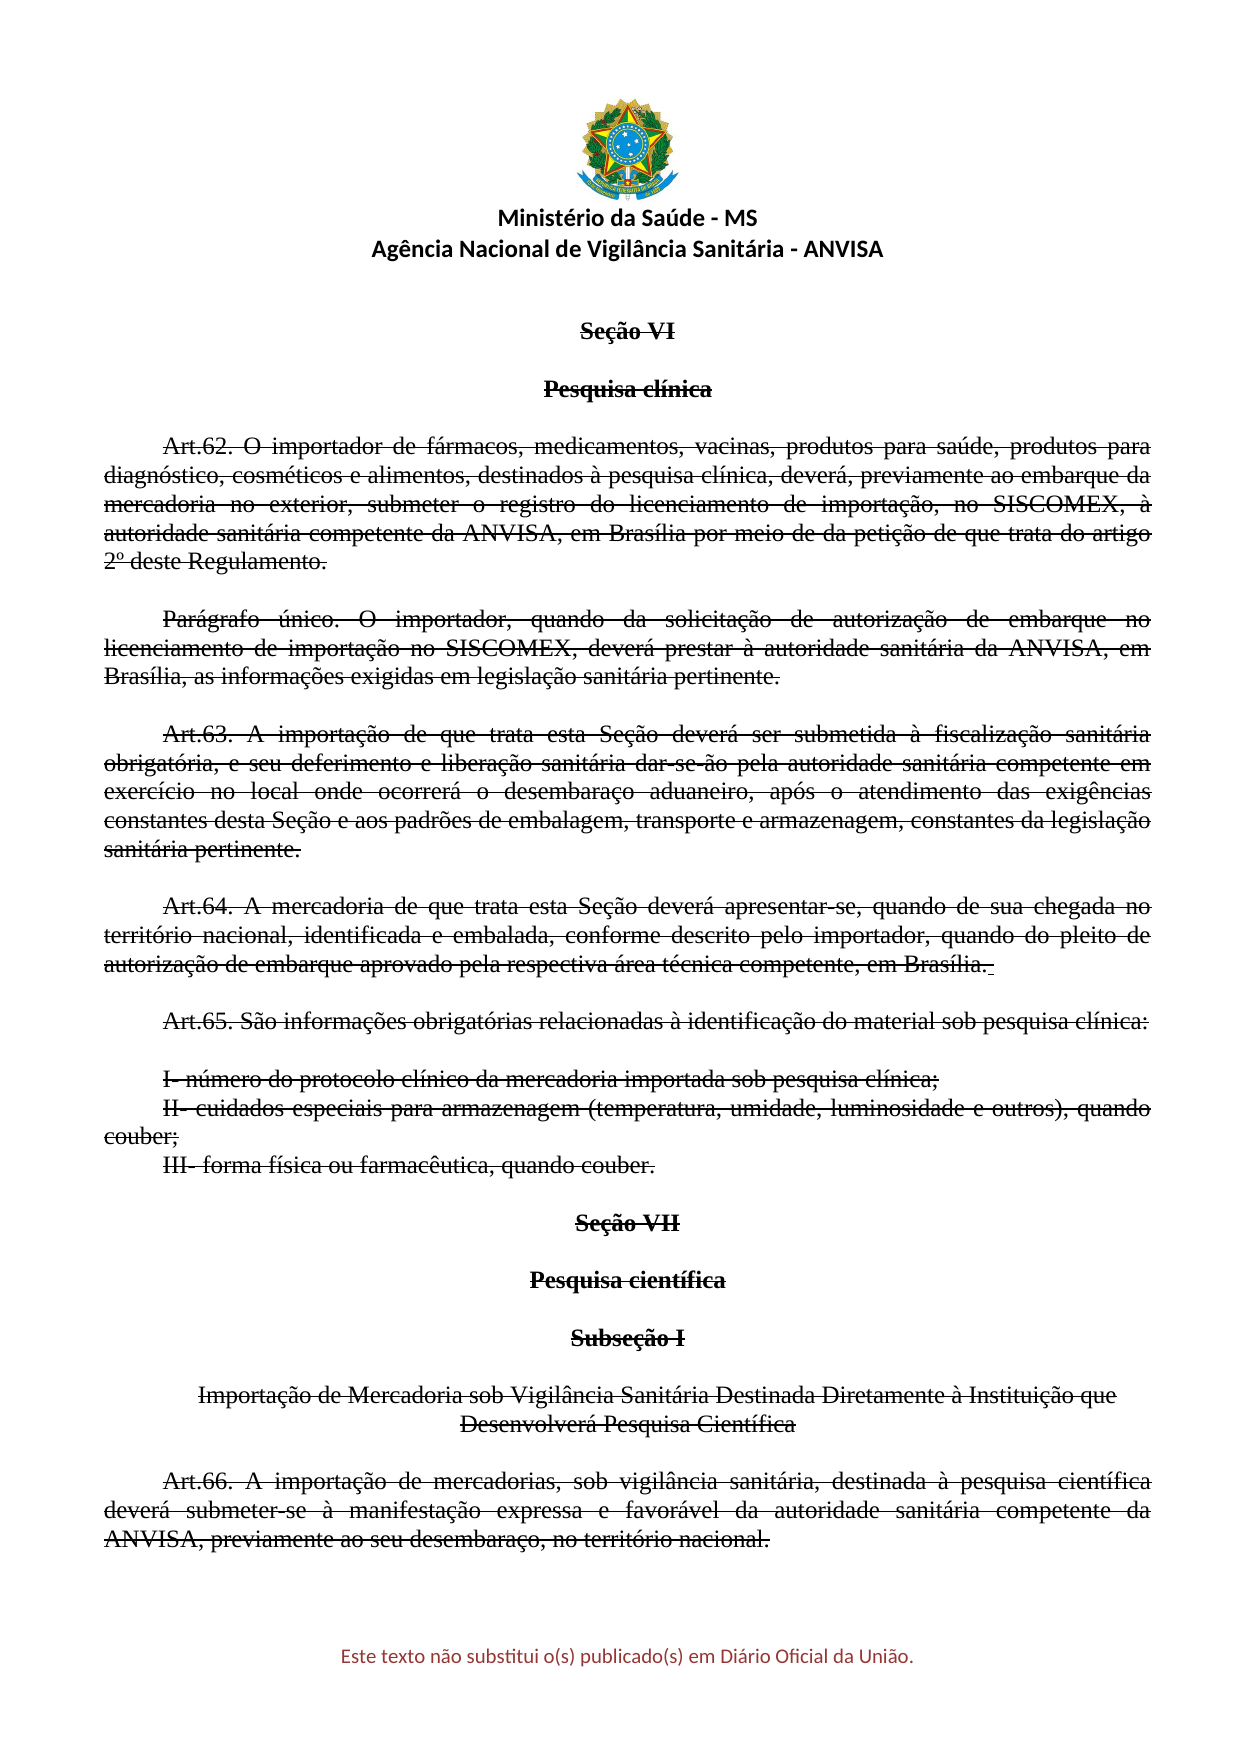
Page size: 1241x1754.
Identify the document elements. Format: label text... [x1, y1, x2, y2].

subtitle Seção VII [103, 1208, 1152, 1236]
text Art.66. A importação de mercadorias, sob vigilância sanitária, destinada à pesquisa científica deverá submeter-se à manifestação expressa e favorável da autoridade sanitária competente da ANVISA, previamente ao seu desembaraço, no território nacional. [103, 1466, 1152, 1553]
text I- número do protocolo clínico da mercadoria importada sob pesquisa clínica; [103, 1064, 1152, 1093]
subtitle Seção VI [103, 316, 1152, 345]
text Art.63. A importação de que trata esta Seção deverá ser submetida à fiscalização sanitária obrigatória, e seu deferimento e liberação sanitária dar-se-ão pela autoridade sanitária competente em exercício no local onde ocorrerá o desembaraço aduaneiro, após o atendimento das exigências constantes desta Seção e aos padrões de embalagem, transporte e armazenagem, constantes da legislação sanitária pertinente. [103, 793, 1152, 863]
text II- cuidados especiais para armazenagem (temperatura, umidade, luminosidade e outros), quando couber; [103, 1093, 1152, 1150]
text Art.64. A mercadoria de que trata esta Seção deverá apresentar-se, quando de sua chegada no território nacional, identificada e embalada, conforme descrito pelo importador, quando do pleito de autorização de embarque aprovado pela respectiva área técnica competente, em Brasília. [103, 891, 1152, 978]
text Subseção I [103, 1323, 1152, 1351]
picture [573, 96, 682, 203]
text Importação de Mercadoria sob Vigilância Sanitária Destinada Diretamente à Instituição que Desenvolverá Pesquisa Científica [103, 1380, 1152, 1438]
text Parágrafo único. O importador, quando da solicitação de autorização de embarque no licenciamento de importação no SISCOMEX, deverá prestar à autoridade sanitária da ANVISA, em Brasília, as informações exigidas em legislação sanitária pertinente. [103, 604, 1152, 690]
subtitle Pesquisa científica [103, 1265, 1152, 1294]
text Art.63. A importação de que trata esta Seção deverá ser submetida à fiscalização sanitária obrigatória, e seu deferimento e liberação sanitária dar-se-ão pela autoridade sanitária competente em exercício no local onde ocorrerá o desembaraço aduaneiro, após o atendimento das exigências constantes desta Seção e aos padrões de embalagem, transporte e armazenagem, constantes da legislação sanitária pertinente. [103, 719, 1152, 792]
text Art.65. São informações obrigatórias relacionadas à identificação do material sob pesquisa clínica: [103, 1006, 1152, 1035]
text Art.62. O importador de fármacos, medicamentos, vacinas, produtos para saúde, produtos para diagnóstico, cosméticos e alimentos, destinados à pesquisa clínica, deverá, previamente ao embarque da mercadoria no exterior, submeter o registro do licenciamento de importação, no SISCOMEX, à autoridade sanitária competente da ANVISA, em Brasília por meio de da petição de que trata do artigo 2º deste Regulamento. [103, 431, 1152, 504]
text Art.62. O importador de fármacos, medicamentos, vacinas, produtos para saúde, produtos para diagnóstico, cosméticos e alimentos, destinados à pesquisa clínica, deverá, previamente ao embarque da mercadoria no exterior, submeter o registro do licenciamento de importação, no SISCOMEX, à autoridade sanitária competente da ANVISA, em Brasília por meio de da petição de que trata do artigo 2º deste Regulamento. [103, 505, 1152, 533]
subtitle Pesquisa clínica [103, 374, 1152, 403]
text Art.62. O importador de fármacos, medicamentos, vacinas, produtos para saúde, produtos para diagnóstico, cosméticos e alimentos, destinados à pesquisa clínica, deverá, previamente ao embarque da mercadoria no exterior, submeter o registro do licenciamento de importação, no SISCOMEX, à autoridade sanitária competente da ANVISA, em Brasília por meio de da petição de que trata do artigo 2º deste Regulamento. [103, 534, 1152, 575]
text III- forma física ou farmacêutica, quando couber. [103, 1150, 1152, 1179]
